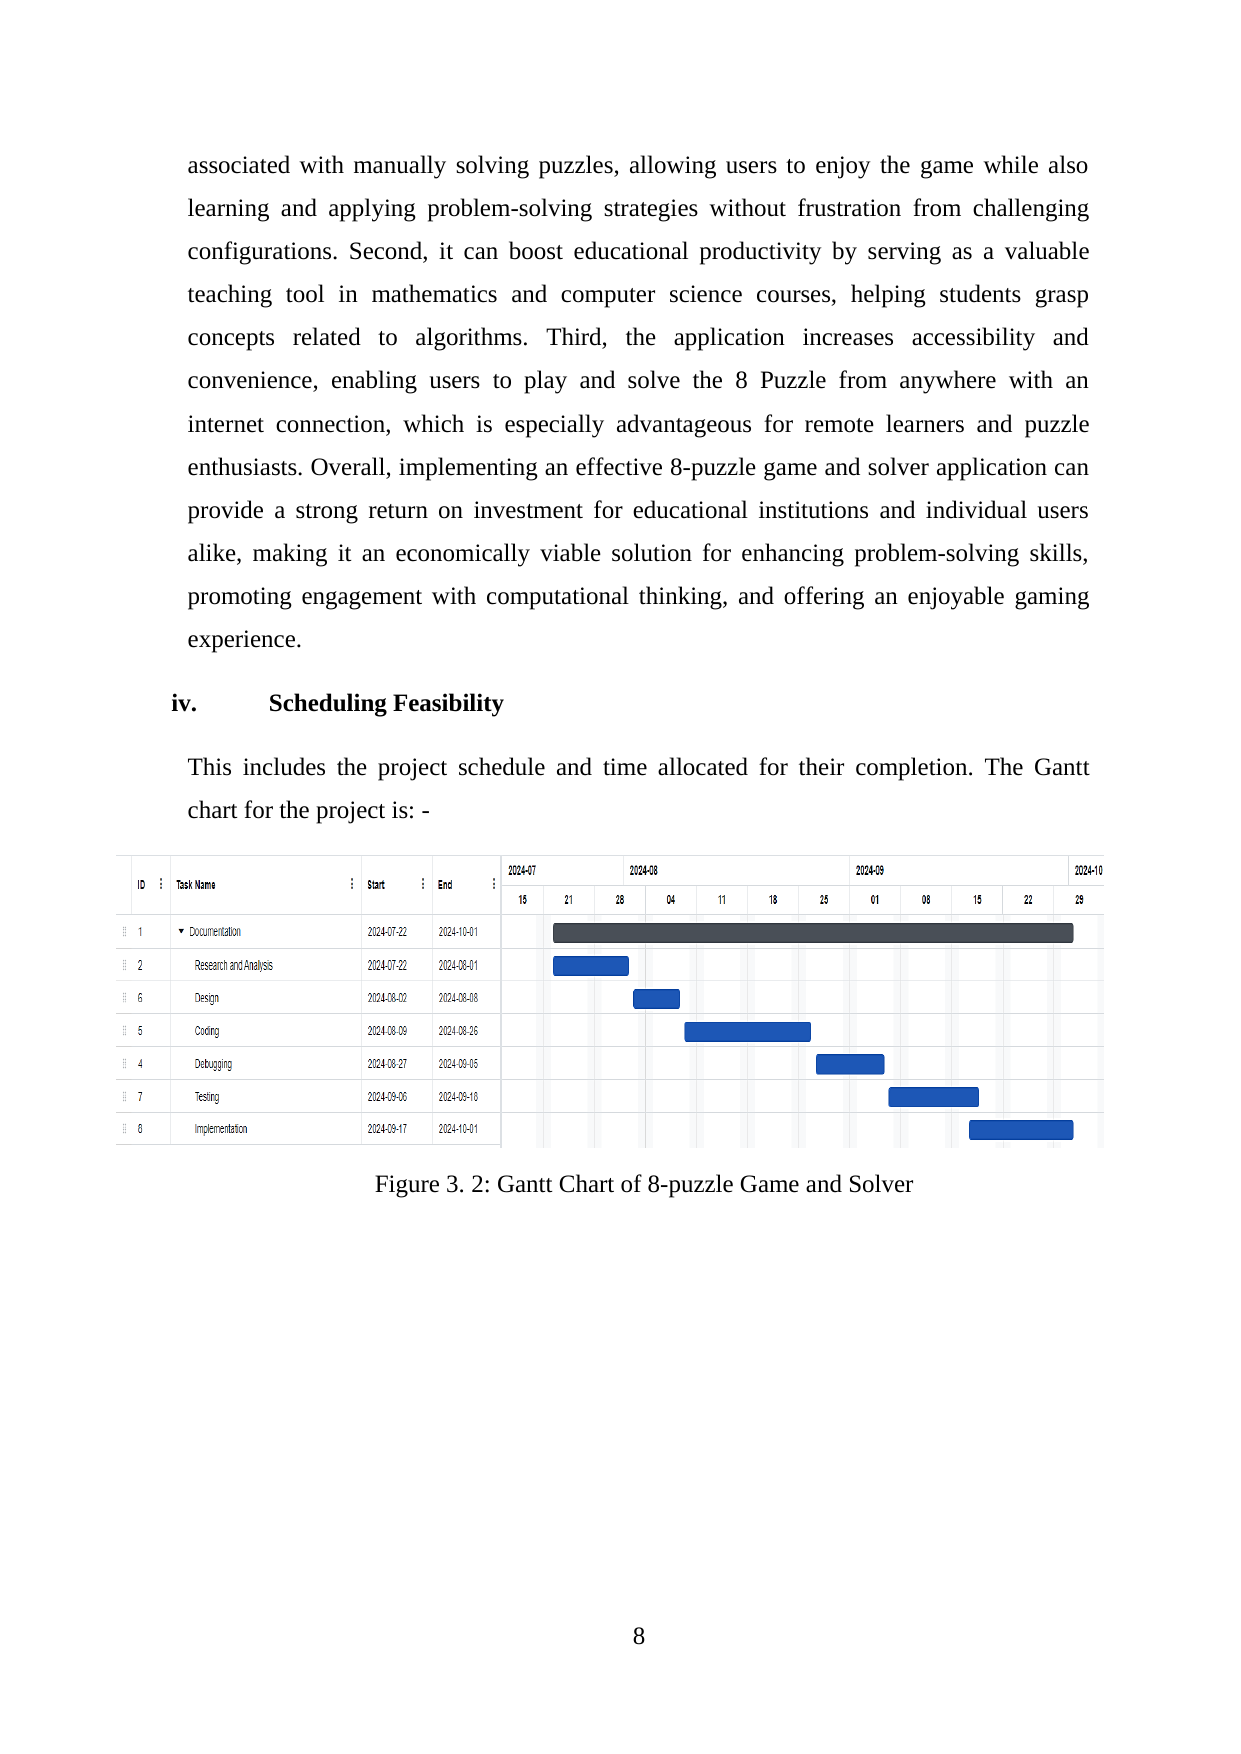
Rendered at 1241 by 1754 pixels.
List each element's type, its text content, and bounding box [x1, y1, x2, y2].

list Scheduling Feasibility [197, 688, 1090, 717]
text This includes the project schedule and time allocated for their completion. The Gantt chart for the project is: - [187, 752, 1090, 824]
picture [116, 855, 1104, 1148]
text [187, 150, 1090, 653]
